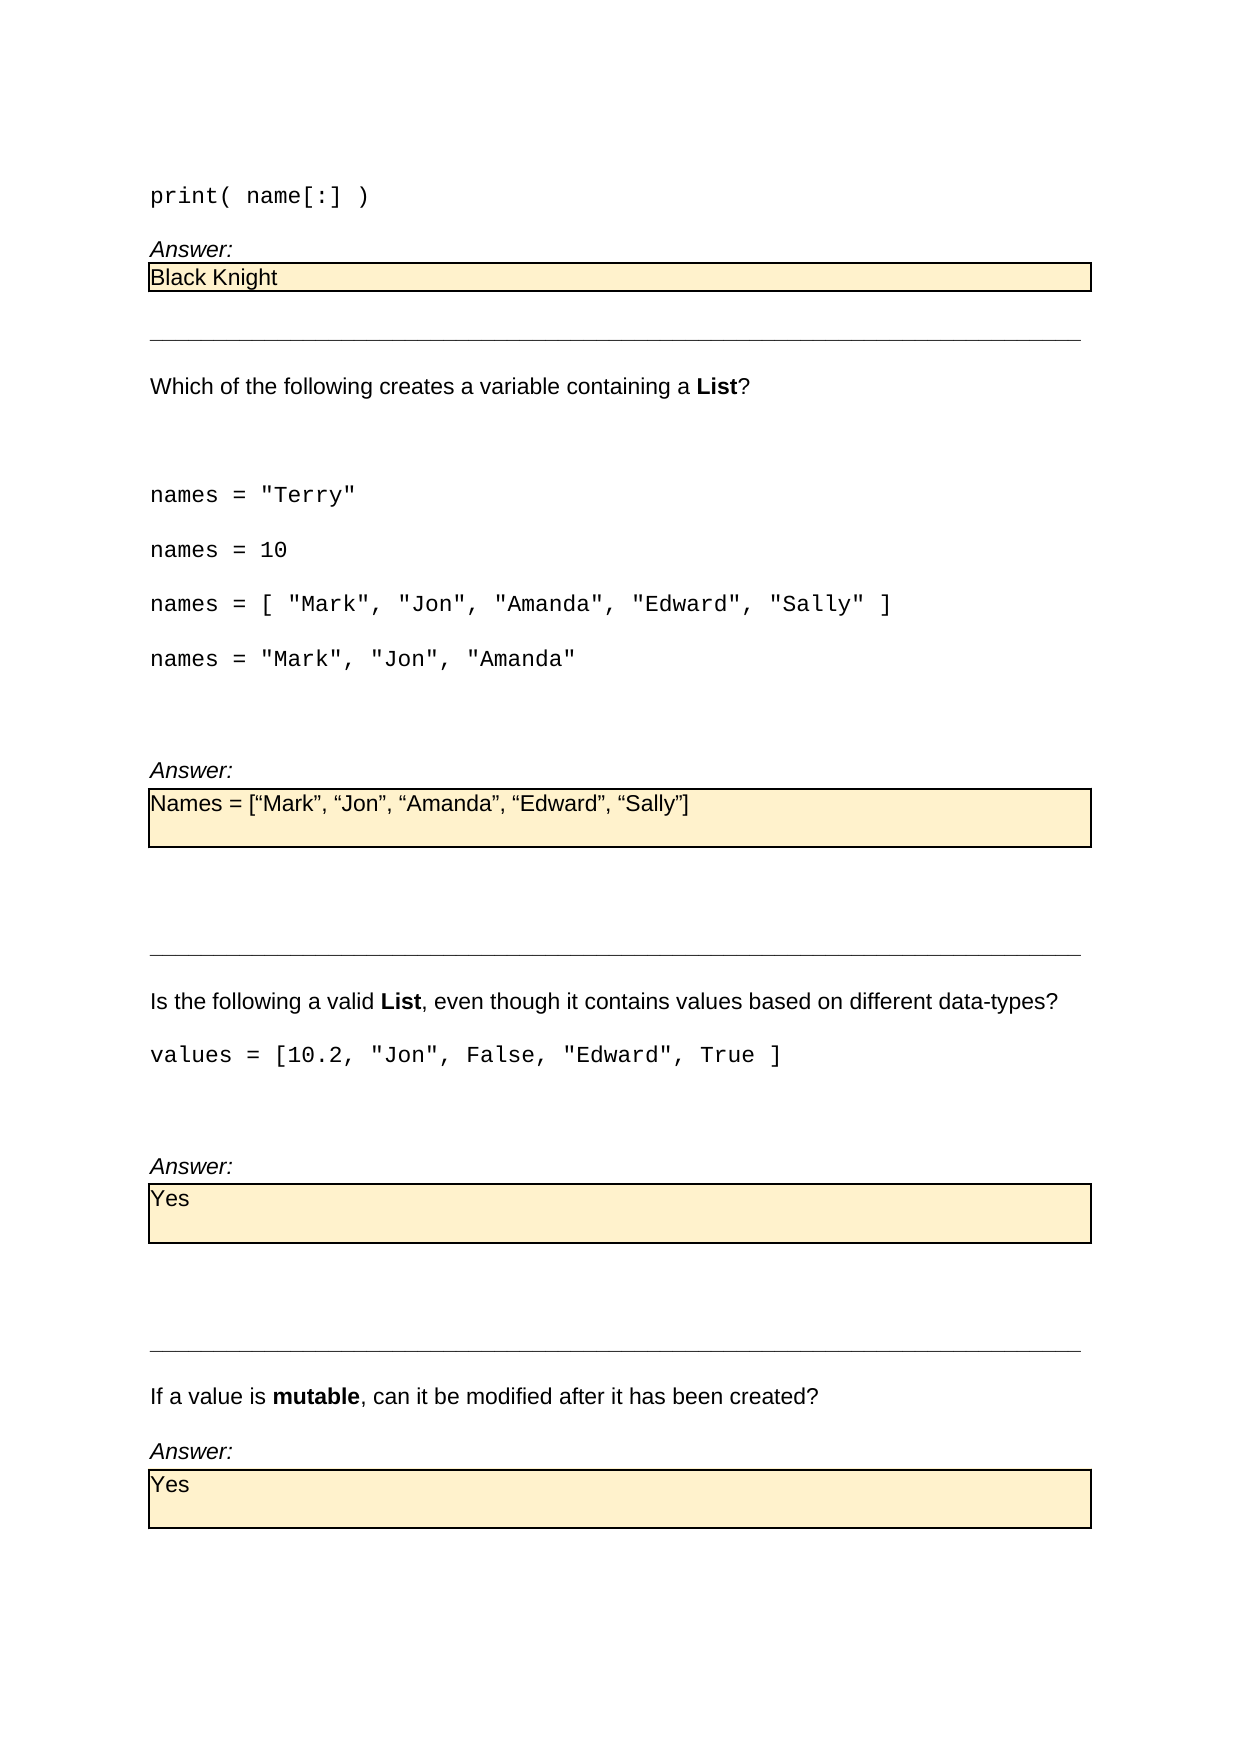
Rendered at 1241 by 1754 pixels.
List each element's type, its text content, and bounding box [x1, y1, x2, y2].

text Answer: [150, 1438, 1090, 1465]
text Answer: [150, 757, 1090, 784]
text Black Knight [150, 264, 1090, 290]
text print( name[:] ) [150, 185, 1090, 211]
text names = 10 [150, 538, 1090, 564]
text Is the following a valid List, even though it contains values based on different data-types? [150, 988, 1090, 1014]
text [150, 1328, 1090, 1354]
text Answer: [150, 236, 1090, 262]
text Which of the following creates a variable containing a List? [150, 373, 1090, 399]
text If a value is mutable, can it be modified after it has been created? [150, 1383, 1090, 1409]
text values = [10.2, "Jon", False, "Edward", True ] [150, 1043, 1090, 1069]
text Yes [150, 1185, 1090, 1212]
text names = [ "Mark", "Jon", "Amanda", "Edward", "Sally" ] [150, 593, 1090, 619]
text Answer: [150, 1153, 1090, 1179]
text Yes [150, 1471, 1090, 1497]
text _________________________________________________________________________ [150, 932, 1090, 959]
text names = "Terry" [150, 483, 1090, 509]
text Names = [“Mark”, “Jon”, “Amanda”, “Edward”, “Sally”] [150, 790, 1090, 816]
text _________________________________________________________________________ [150, 317, 1090, 344]
text names = "Mark", "Jon", "Amanda" [150, 647, 1090, 673]
